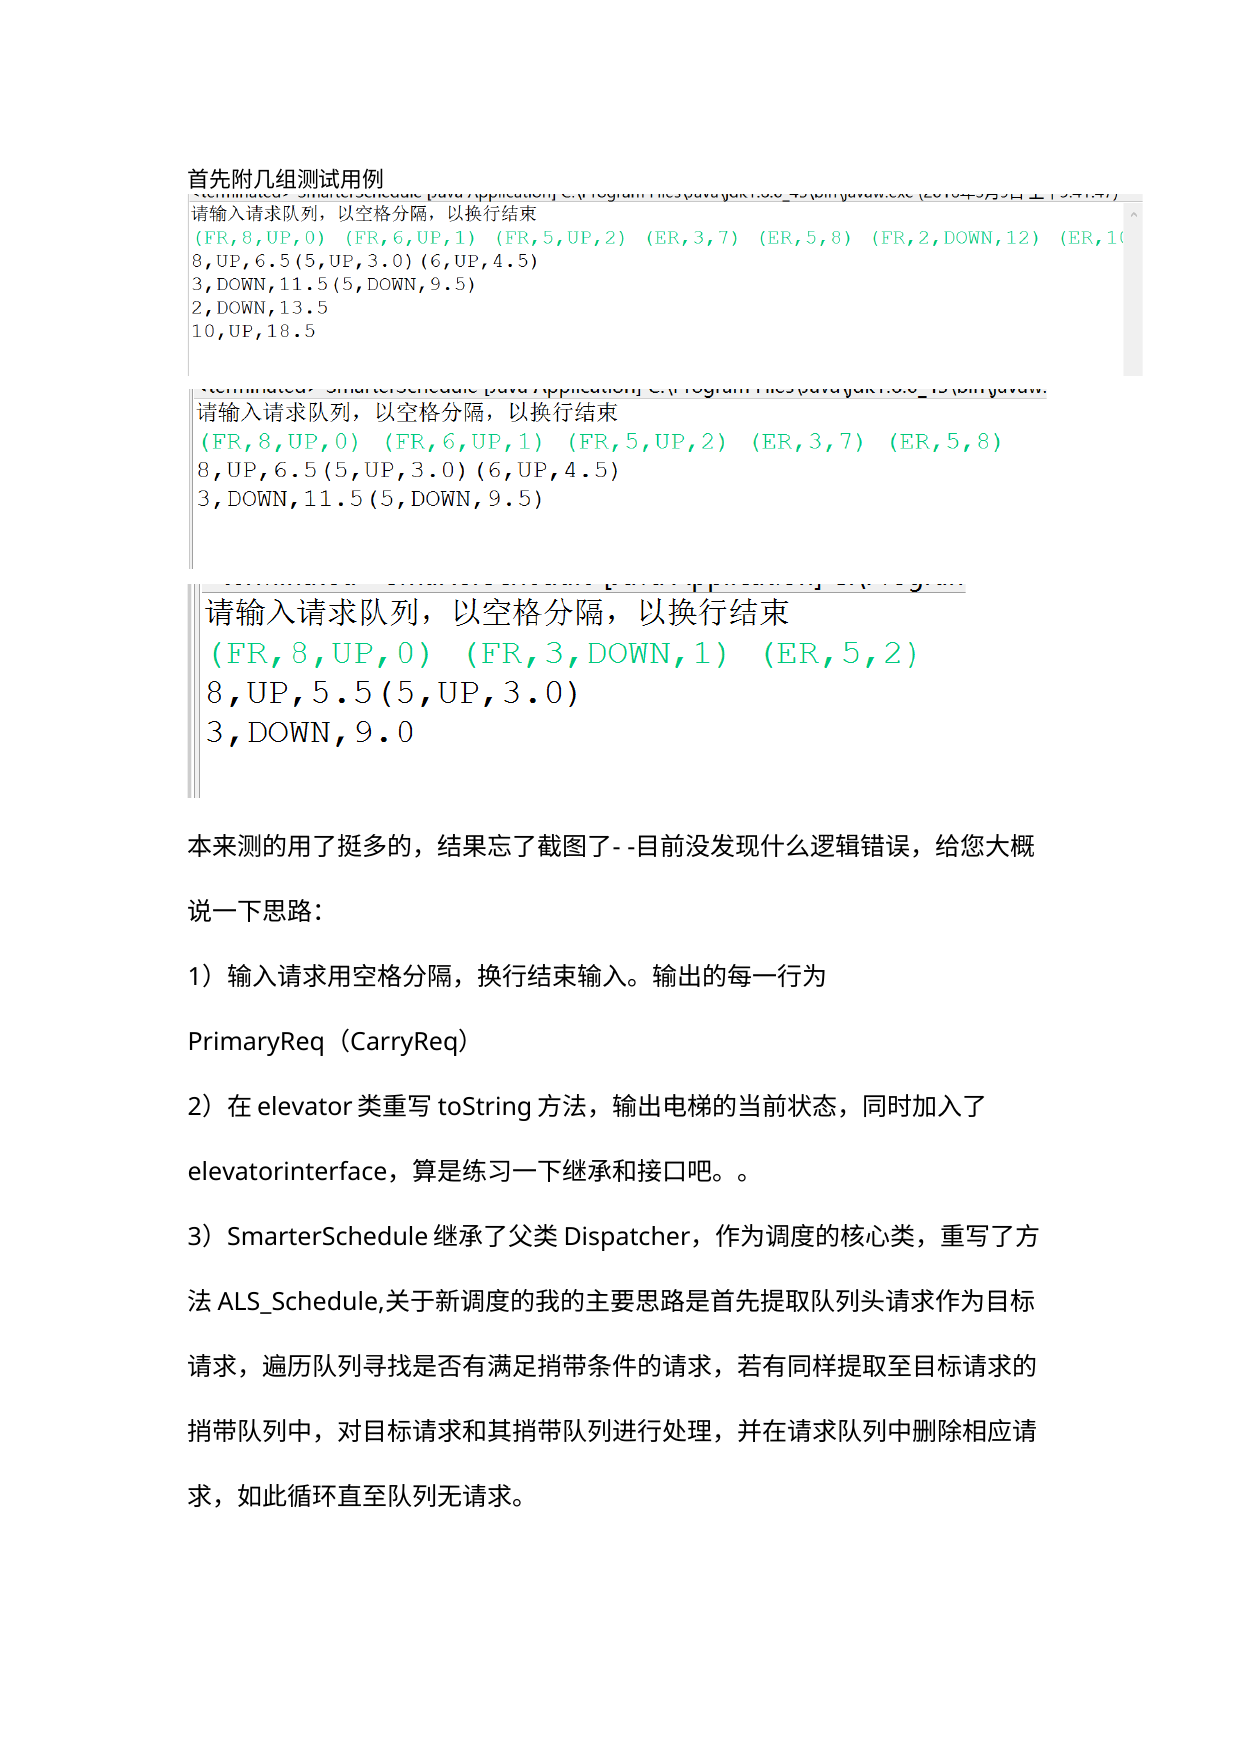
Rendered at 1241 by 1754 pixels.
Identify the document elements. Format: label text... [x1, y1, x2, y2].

picture [187, 194, 1143, 376]
text 本来测的用了挺多的，结果忘了截图了- -目前没发现什么逻辑错误，给您大概说一下思路： [187, 812, 1053, 942]
picture [187, 584, 966, 798]
list 输入请求用空格分隔，换行结束输入。输出的每一行为PrimaryReq（CarryReq） [187, 942, 1053, 1072]
list 在elevator类重写toString方法，输出电梯的当前状态，同时加入了elevatorinterface，算是练习一下继承和接口吧。。 [187, 1072, 1053, 1202]
text 首先附几组测试用例 [187, 162, 1053, 194]
list SmarterSchedule继承了父类Dispatcher，作为调度的核心类，重写了方法ALS_Schedule,关于新调度的我的主要思路是首先提取队列头请求作为目标请求，遍历队列寻找是否有满足捎带条件的请求，若有同样提取至目标请求的捎带队列中，对目标请求和其捎带队列进行处理，并在请求队列中删除相应请求，如此循环直至队列无请求。 [187, 1202, 1053, 1527]
picture [187, 389, 1047, 569]
